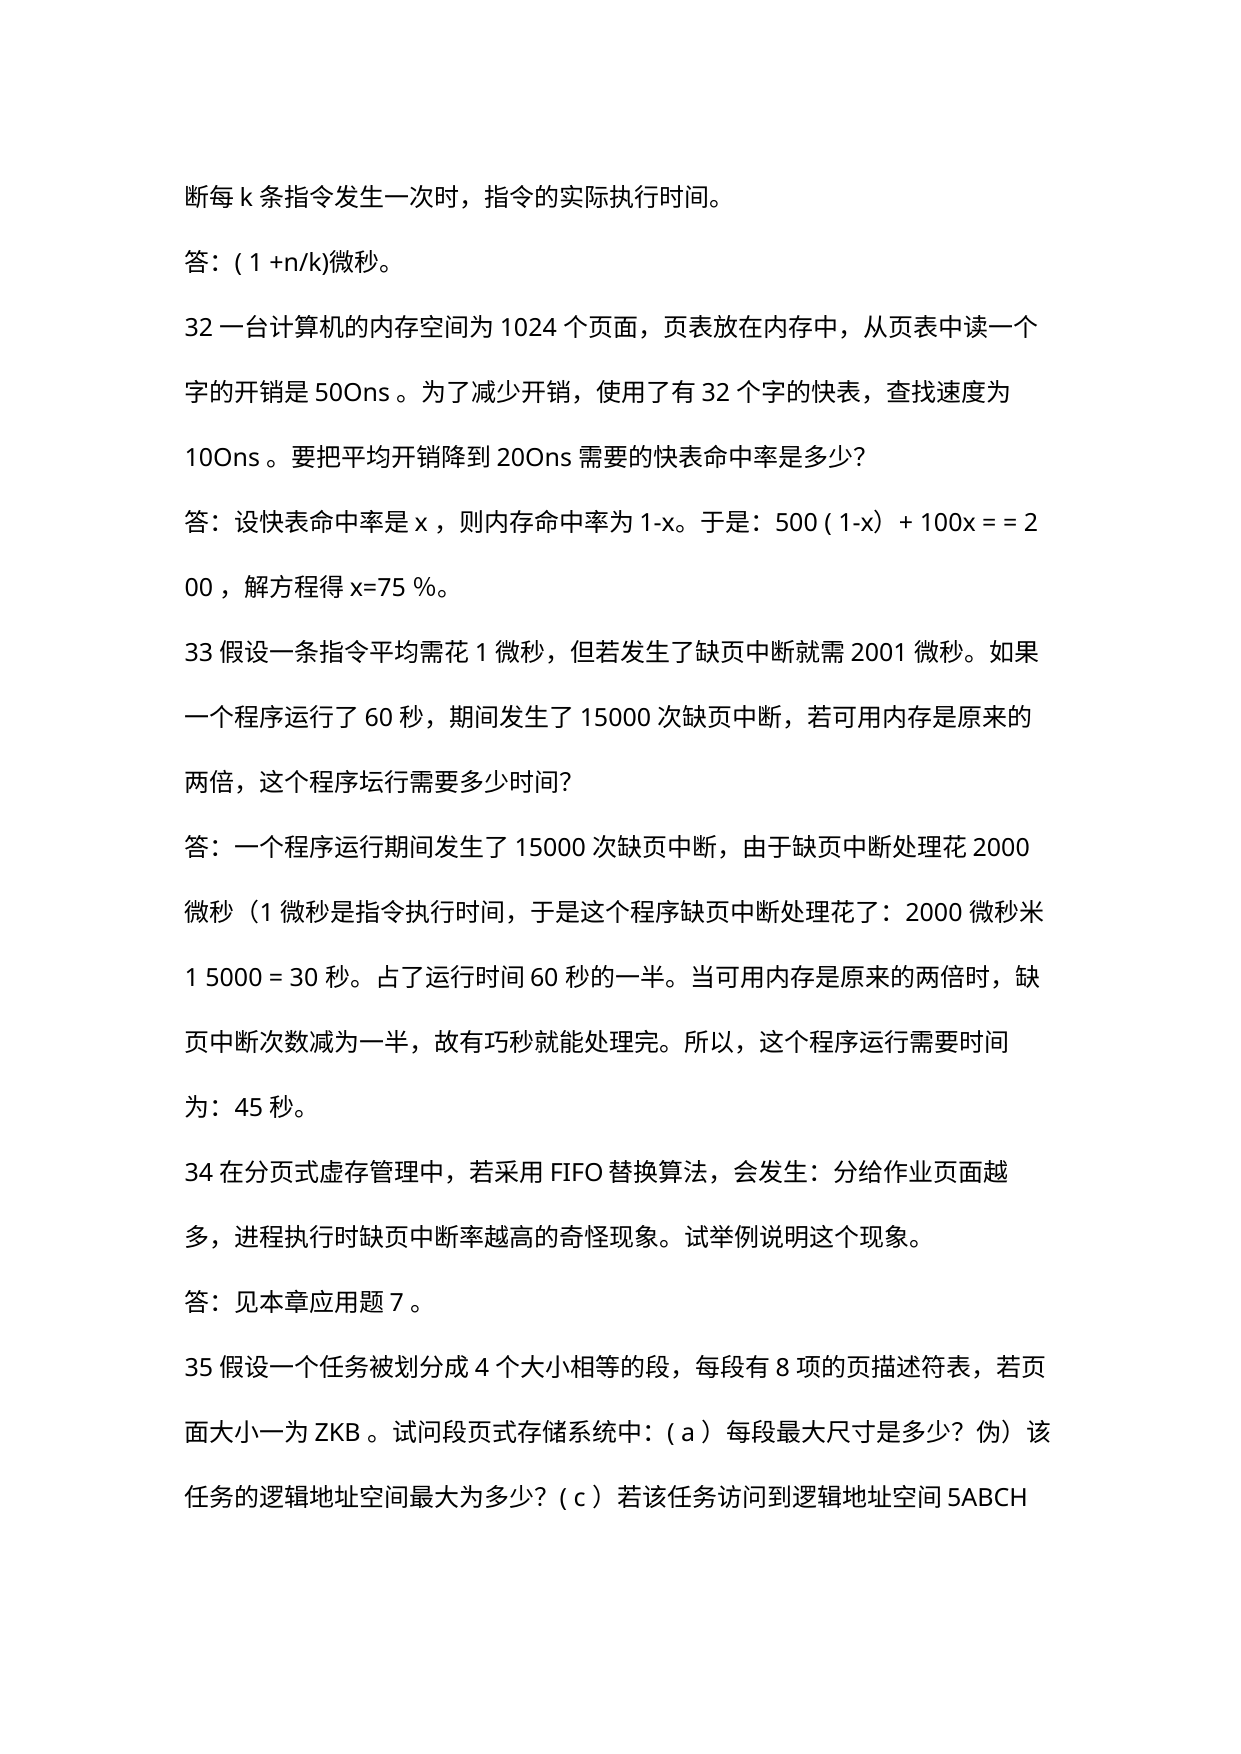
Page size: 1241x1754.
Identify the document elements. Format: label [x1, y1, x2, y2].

table_cell [183, 162, 1057, 1530]
